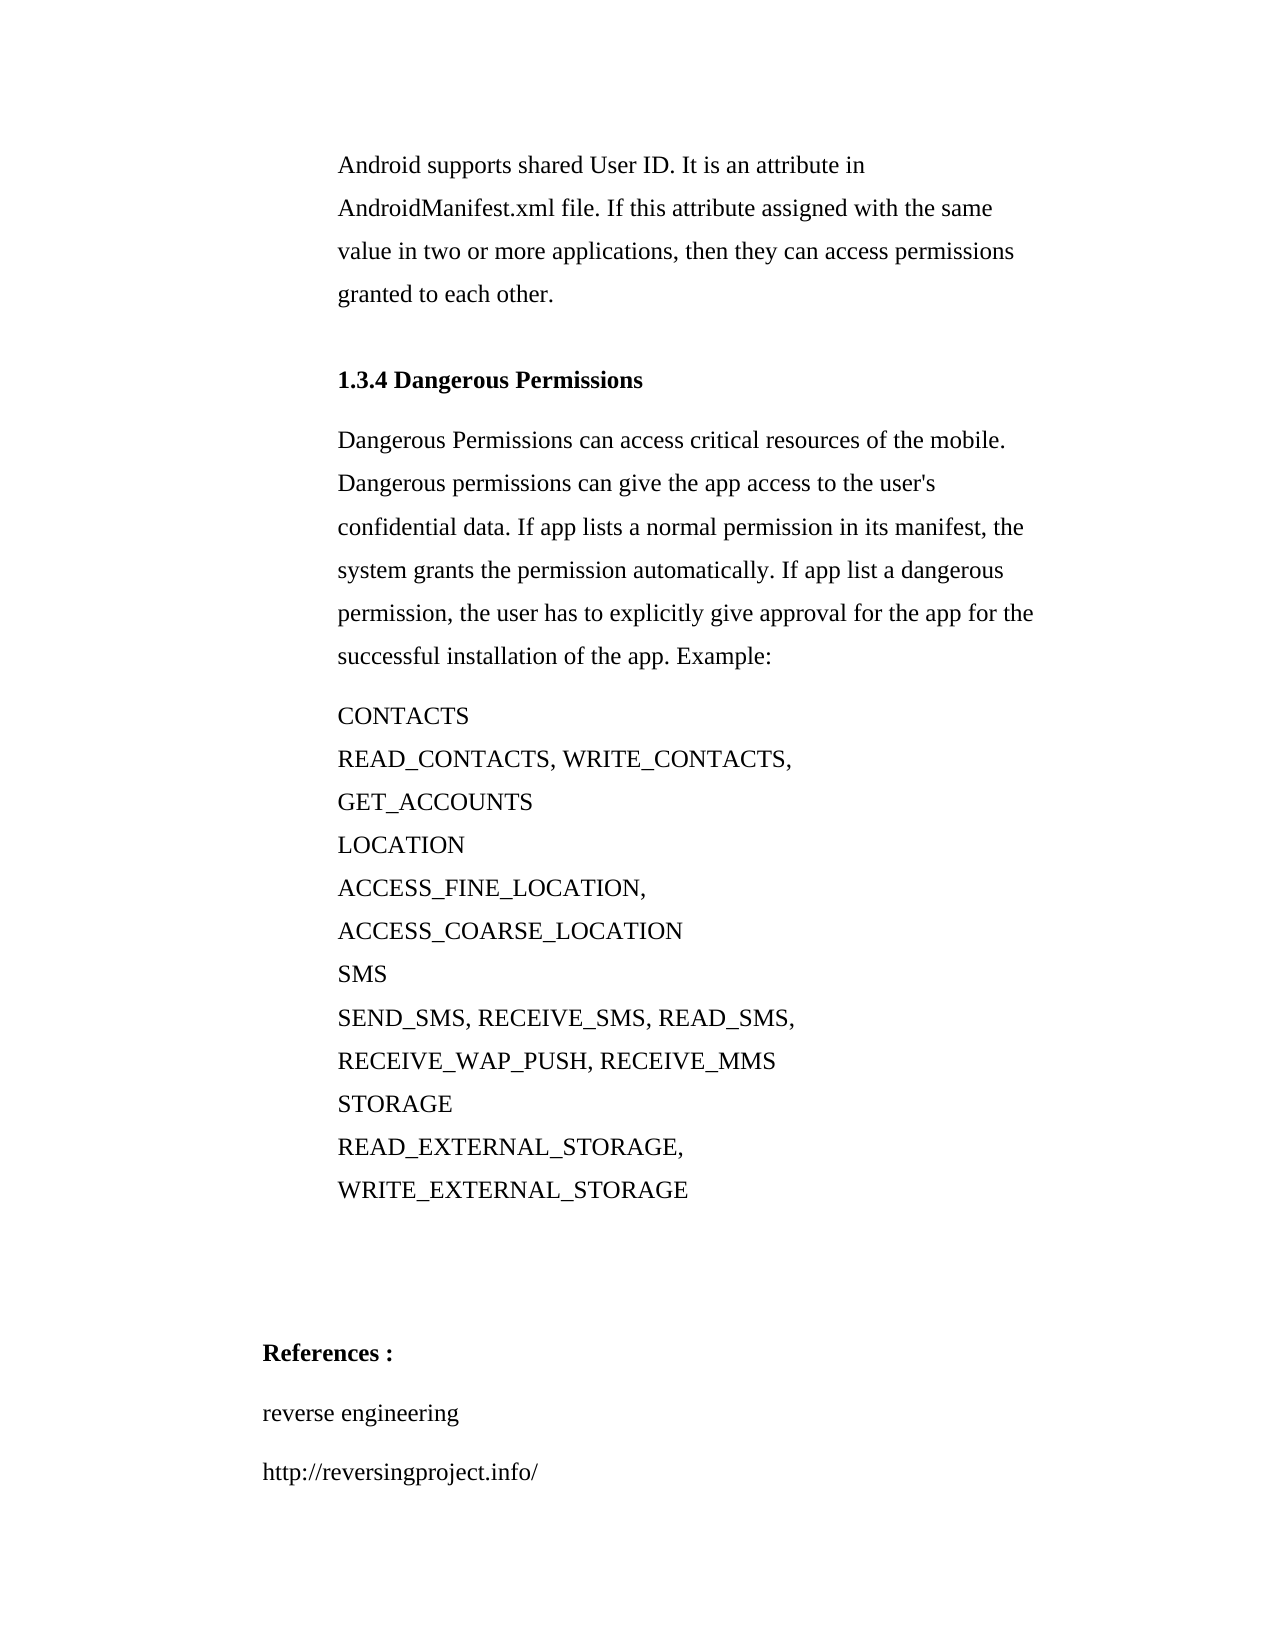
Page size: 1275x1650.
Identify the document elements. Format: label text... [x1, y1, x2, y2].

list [337, 150, 1050, 308]
text READ_EXTERNAL_STORAGE, [234, 1132, 1050, 1161]
text GET_ACCOUNTS [234, 787, 1050, 816]
text http://reversingproject.info/ [262, 1457, 1087, 1486]
text READ_CONTACTS, WRITE_CONTACTS, [234, 744, 1050, 773]
text LOCATION [234, 830, 1050, 859]
text Dangerous Permissions can access critical resources of the mobile. Dangerous permissions can give the app access to the user's confidential data. If app lists a normal permission in its manifest, the system grants the permission automatically. If app list a dangerous permission, the user has to explicitly give approval for the app for the successful installation of the app. Example: [337, 425, 1050, 670]
text SMS [234, 959, 1050, 988]
text RECEIVE_WAP_PUSH, RECEIVE_MMS [234, 1046, 1050, 1074]
text CONTACTS [234, 701, 1050, 729]
text WRITE_EXTERNAL_STORAGE [234, 1175, 1050, 1204]
list 1.3.4 Dangerous Permissions [337, 366, 1050, 394]
text STORAGE [234, 1089, 1050, 1118]
text ACCESS_FINE_LOCATION, [234, 873, 1050, 902]
text ACCESS_COARSE_LOCATION [234, 916, 1050, 945]
text reverse engineering [262, 1398, 1087, 1426]
text SEND_SMS, RECEIVE_SMS, READ_SMS, [234, 1003, 1050, 1031]
text References : [262, 1338, 1087, 1367]
